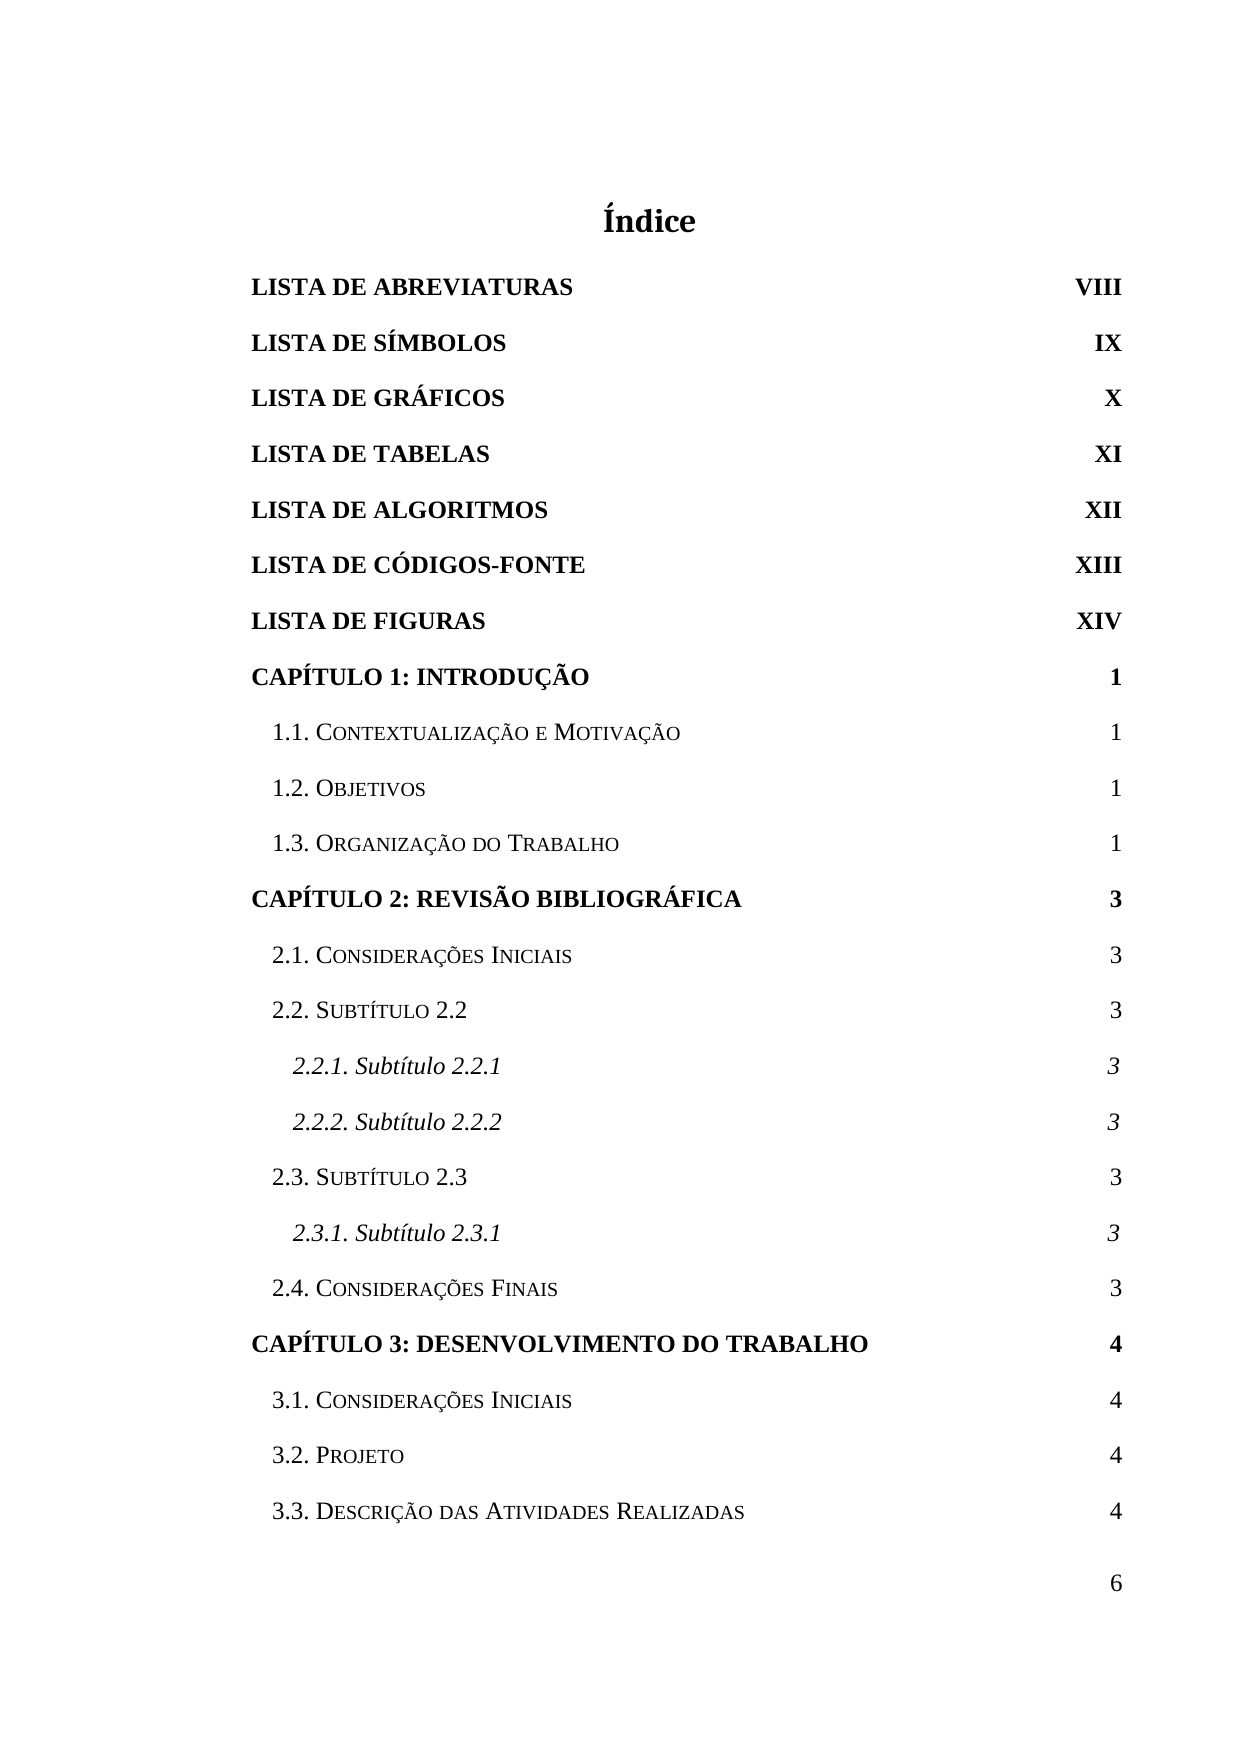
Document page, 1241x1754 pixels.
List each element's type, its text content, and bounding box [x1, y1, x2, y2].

text Índice [177, 202, 1122, 241]
